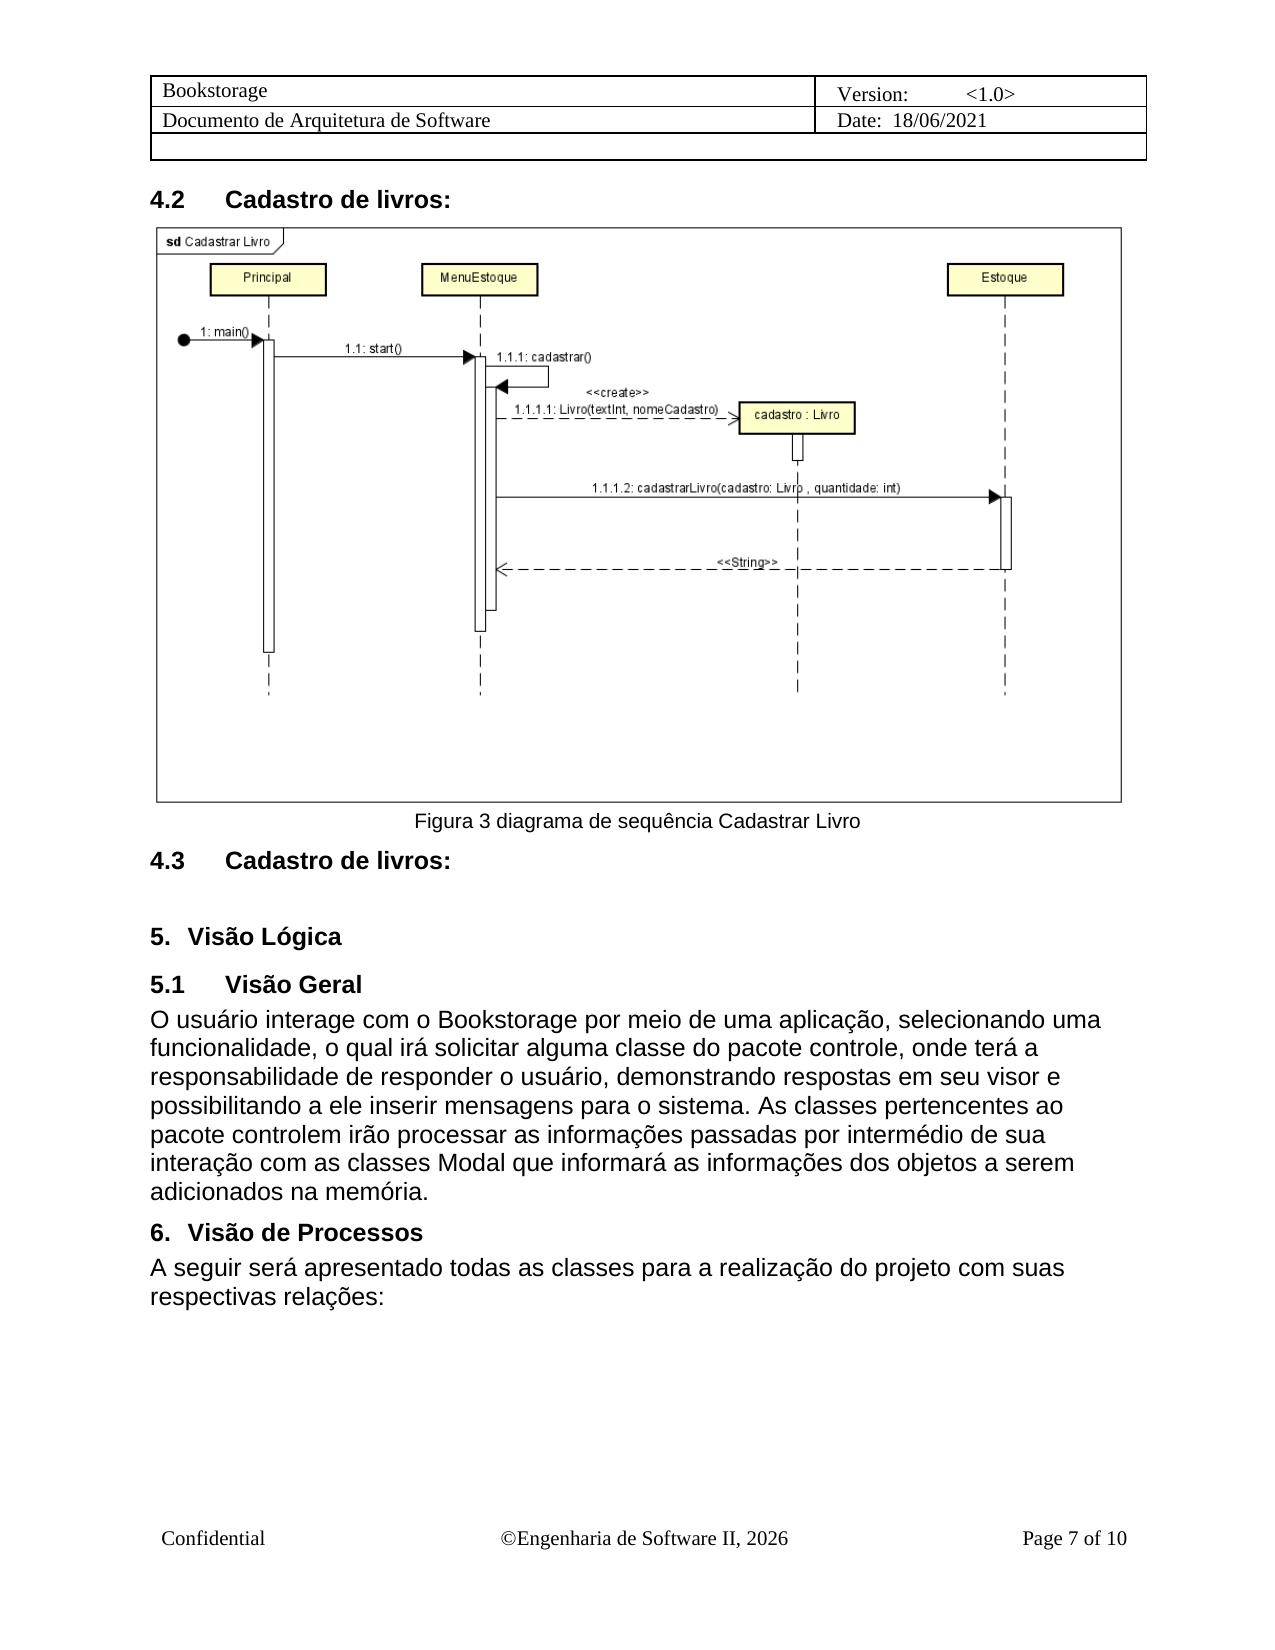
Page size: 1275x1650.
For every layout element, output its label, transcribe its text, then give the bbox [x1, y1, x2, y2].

text A seguir será apresentado todas as classes para a realização do projeto com suas respectivas relações: [150, 1253, 1125, 1311]
subtitle Visão Geral [150, 969, 1125, 998]
subtitle Visão Lógica [150, 922, 1125, 951]
subtitle Cadastro de livros: [150, 185, 1125, 214]
subtitle Cadastro de livros: [150, 846, 1125, 874]
picture [150, 220, 1125, 809]
subtitle Visão de Processos [150, 1218, 1125, 1247]
text O usuário interage com o Bookstorage por meio de uma aplicação, selecionando uma funcionalidade, o qual irá solicitar alguma classe do pacote controle, onde terá a responsabilidade de responder o usuário, demonstrando respostas em seu visor e possibilitando a ele inserir mensagens para o sistema. As classes pertencentes ao pacote controlem irão processar as informações passadas por intermédio de sua interação com as classes Modal que informará as informações dos objetos a serem adicionados na memória. [150, 1004, 1125, 1206]
text Figura 3 diagrama de sequência Cadastrar Livro [150, 809, 1125, 833]
